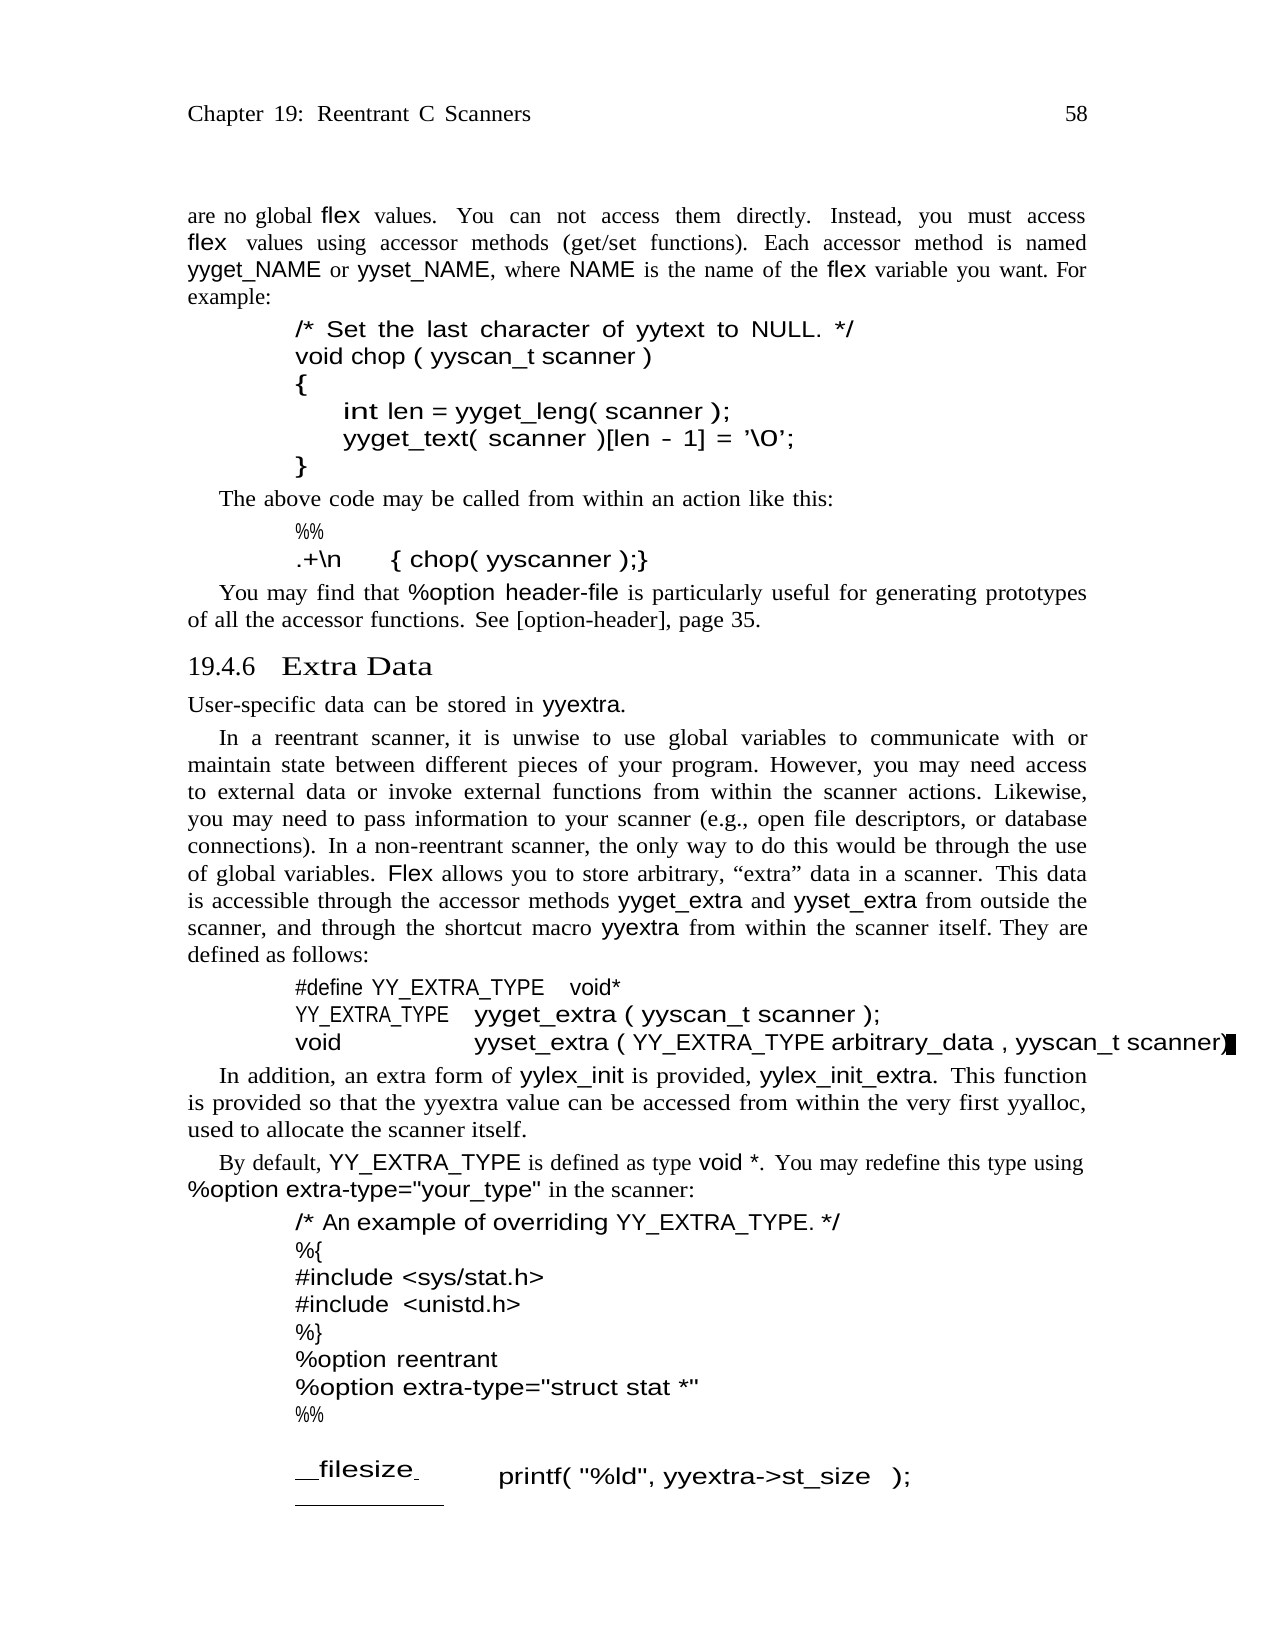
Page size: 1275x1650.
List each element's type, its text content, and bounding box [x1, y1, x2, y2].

subtitle Extra Data [187, 650, 1248, 682]
text In a reentrant scanner, it is unwise to use global variables to communicate with or maintain state between different pieces of your program. However, you may need access to external data or invoke external functions from within the scanner actions. Likewise, you may need to pass information to your scanner (e.g., open file descriptors, or database connections). In a non-reentrant scanner, the only way to do this would be through the use of global variables. Flex allows you to store arbitrary, “extra” data in a scanner. This data is accessible through the accessor methods yyget_extra and yyset_extra from outside the scanner, and through the shortcut macro yyextra from within the scanner itself. They are defined as follows: [187, 724, 1088, 967]
text In addition, an extra form of yylex_init is provided, yylex_init_extra. This function is provided so that the yyextra value can be accessed from within the very first yyalloc, used to allocate the scanner itself. [187, 1062, 1088, 1142]
text %option reentrant [295, 1346, 1248, 1373]
text /* An example of overriding YY_EXTRA_TYPE. */ [295, 1209, 1248, 1236]
text %% [295, 518, 1248, 544]
text You may find that %option header-file is particularly useful for generating prototypes of all the accessor functions. See [option-header], page 35. [187, 579, 1088, 632]
text YY_EXTRA_TYPE yyget_extra ( yyscan_t scanner ); [295, 1001, 1248, 1028]
text filesize [295, 1456, 443, 1505]
text #define YY_EXTRA_TYPE void* [295, 974, 1248, 1000]
text User-specific data can be stored in yyextra. [187, 691, 1248, 717]
text By default, YY_EXTRA_TYPE is defined as type void *. You may redefine this type using [218, 1149, 1248, 1175]
text #include <sys/stat.h> [295, 1264, 1248, 1290]
text %option extra-type="struct stat *" [295, 1374, 1248, 1400]
text %{ [295, 1237, 1248, 1263]
text /* Set the last character of yytext to NULL. */ void chop ( yyscan_t scanner ) [295, 316, 900, 369]
text printf( "%ld", yyextra->st_size ); [498, 1463, 1248, 1489]
text int len = yyget_leng( scanner ); yyget_text( scanner )[len - 1] = ’\0’; [343, 398, 856, 451]
text void yyset_extra ( YY_EXTRA_TYPE arbitrary_data , yyscan_t scanner); [218, 1029, 1248, 1055]
text %option extra-type="your_type" in the scanner: [187, 1176, 1248, 1203]
text #include <unistd.h> [295, 1291, 1248, 1318]
text %} [295, 1319, 1248, 1345]
text %% [295, 1401, 1248, 1427]
text { [295, 370, 1248, 397]
text } [295, 452, 1248, 478]
text are no global flex values. You can not access them directly. Instead, you must access flex values using accessor methods (get/set functions). Each accessor method is named yyget_NAME or yyset_NAME, where NAME is the name of the flex variable you want. For example: [187, 202, 1088, 310]
text .+\n { chop( yyscanner );} [295, 546, 1248, 572]
text The above code may be called from within an action like this: [218, 485, 1248, 511]
